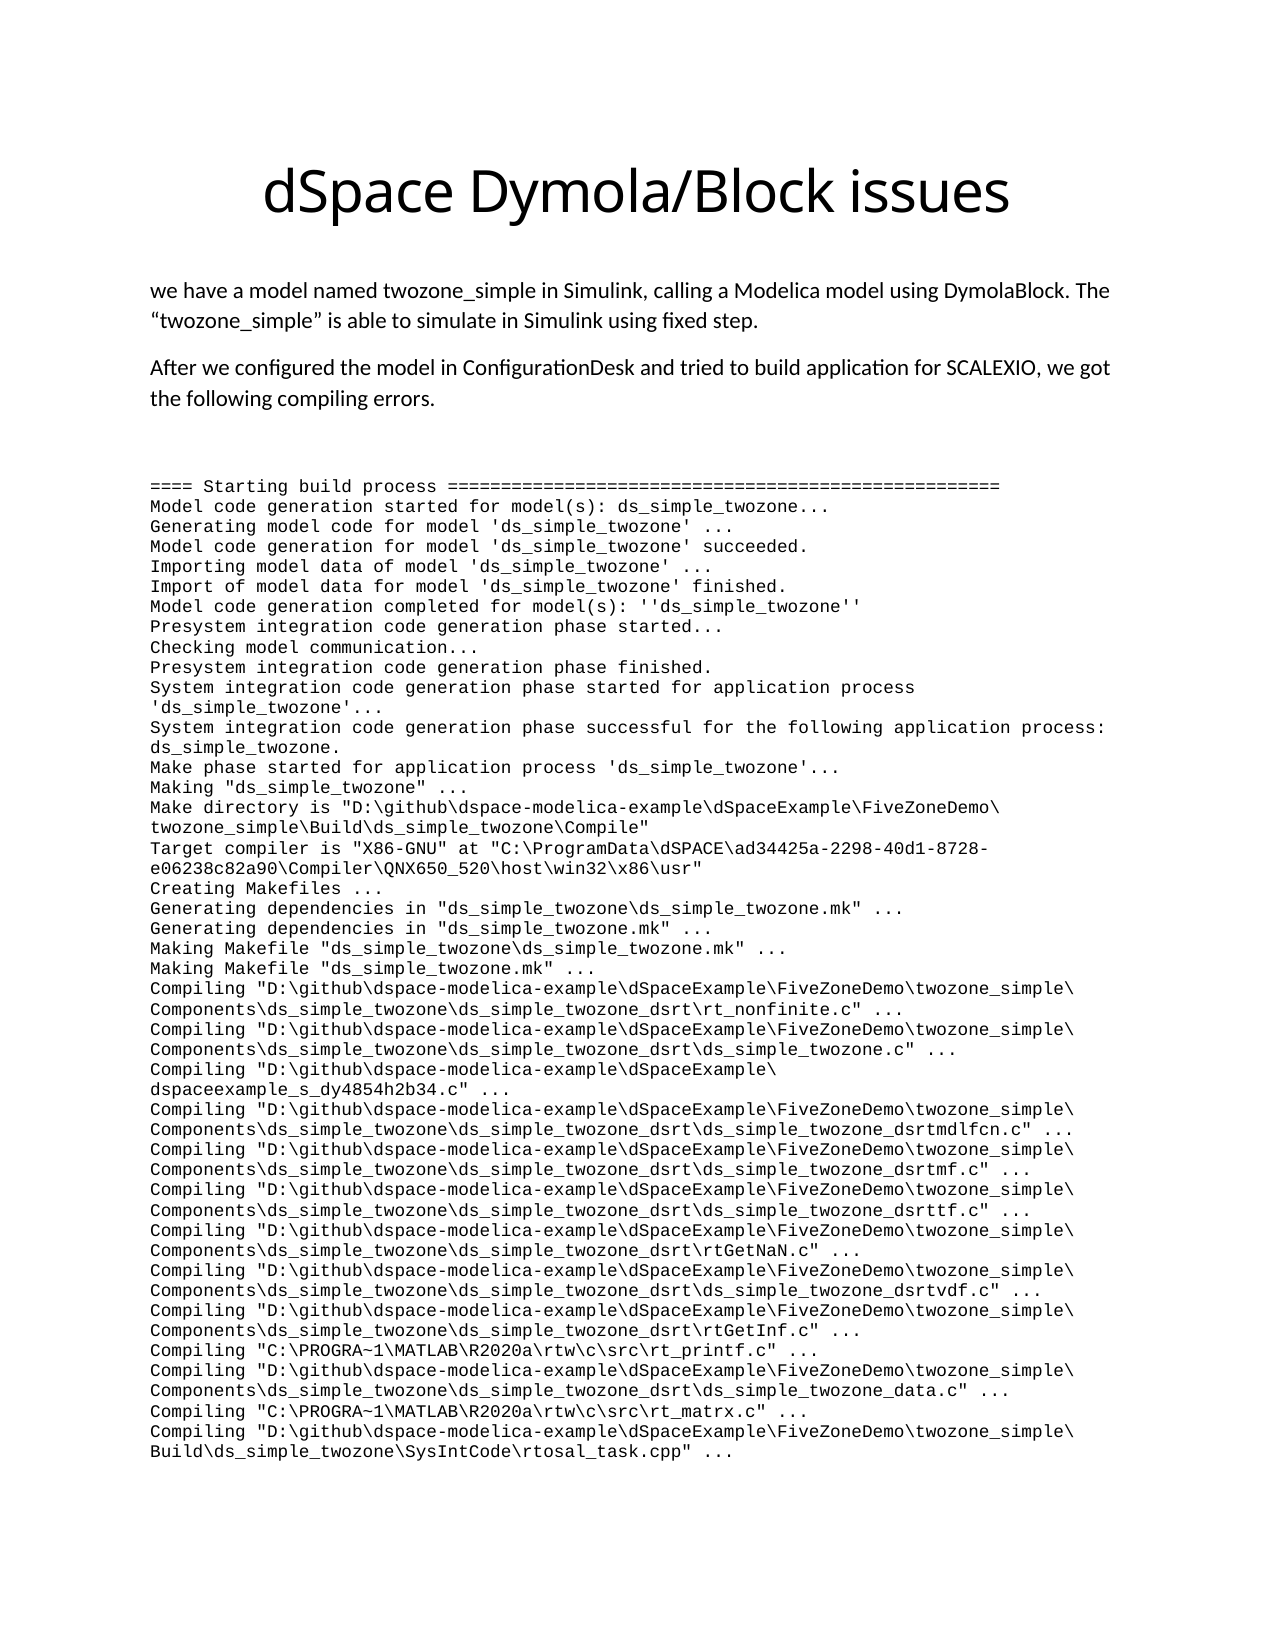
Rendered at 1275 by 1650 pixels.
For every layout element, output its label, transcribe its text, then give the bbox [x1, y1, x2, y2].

text Compiling "D:\github\dspace-modelica-example\dSpaceExample\FiveZoneDemo\twozone_simple\Components\ds_simple_twozone\ds_simple_twozone_dsrt\rtGetInf.c" ... [150, 1302, 1125, 1342]
text ==== Starting build process ==================================================== [150, 477, 1125, 497]
text Model code generation for model 'ds_simple_twozone' succeeded. [150, 538, 1125, 558]
text System integration code generation phase successful for the following application process: ds_simple_twozone. [150, 719, 1125, 759]
text System integration code generation phase started for application process 'ds_simple_twozone'... [150, 678, 1125, 719]
text Make phase started for application process 'ds_simple_twozone'... [150, 759, 1125, 779]
text Compiling "C:\PROGRA~1\MATLAB\R2020a\rtw\c\src\rt_printf.c" ... [150, 1342, 1125, 1362]
text Compiling "D:\github\dspace-modelica-example\dSpaceExample\FiveZoneDemo\twozone_simple\Components\ds_simple_twozone\ds_simple_twozone_dsrt\ds_simple_twozone_dsrtmf.c" ... [150, 1141, 1125, 1181]
text Compiling "D:\github\dspace-modelica-example\dSpaceExample\FiveZoneDemo\twozone_simple\Components\ds_simple_twozone\ds_simple_twozone_dsrt\ds_simple_twozone_dsrttf.c" ... [150, 1181, 1125, 1221]
text Presystem integration code generation phase finished. [150, 658, 1125, 678]
text Make directory is "D:\github\dspace-modelica-example\dSpaceExample\FiveZoneDemo\twozone_simple\Build\ds_simple_twozone\Compile" [150, 799, 1125, 839]
text Compiling "D:\github\dspace-modelica-example\dSpaceExample\FiveZoneDemo\twozone_simple\Components\ds_simple_twozone\ds_simple_twozone_dsrt\rtGetNaN.c" ... [150, 1221, 1125, 1261]
text Compiling "D:\github\dspace-modelica-example\dSpaceExample\dspaceexample_s_dy4854h2b34.c" ... [150, 1060, 1125, 1101]
text Model code generation completed for model(s): ''ds_simple_twozone'' [150, 598, 1125, 618]
text Compiling "C:\PROGRA~1\MATLAB\R2020a\rtw\c\src\rt_matrx.c" ... [150, 1402, 1125, 1422]
text Target compiler is "X86-GNU" at "C:\ProgramData\dSPACE\ad34425a-2298-40d1-8728-e06238c82a90\Compiler\QNX650_520\host\win32\x86\usr" [150, 839, 1125, 879]
text Checking model communication... [150, 638, 1125, 658]
text Importing model data of model 'ds_simple_twozone' ... [150, 558, 1125, 578]
text Compiling "D:\github\dspace-modelica-example\dSpaceExample\FiveZoneDemo\twozone_simple\Components\ds_simple_twozone\ds_simple_twozone_dsrt\ds_simple_twozone_dsrtmdlfcn.c" ... [150, 1101, 1125, 1141]
text Compiling "D:\github\dspace-modelica-example\dSpaceExample\FiveZoneDemo\twozone_simple\Components\ds_simple_twozone\ds_simple_twozone_dsrt\ds_simple_twozone_data.c" ... [150, 1362, 1125, 1402]
text Model code generation started for model(s): ds_simple_twozone... [150, 497, 1125, 518]
text Compiling "D:\github\dspace-modelica-example\dSpaceExample\FiveZoneDemo\twozone_simple\Components\ds_simple_twozone\ds_simple_twozone_dsrt\ds_simple_twozone_dsrtvdf.c" ... [150, 1261, 1125, 1302]
text Compiling "D:\github\dspace-modelica-example\dSpaceExample\FiveZoneDemo\twozone_simple\Components\ds_simple_twozone\ds_simple_twozone_dsrt\ds_simple_twozone.c" ... [150, 1020, 1125, 1060]
text Presystem integration code generation phase started... [150, 618, 1125, 638]
text Making Makefile "ds_simple_twozone\ds_simple_twozone.mk" ... [150, 940, 1125, 960]
text Creating Makefiles ... [150, 879, 1125, 899]
text Generating dependencies in "ds_simple_twozone\ds_simple_twozone.mk" ... [150, 899, 1125, 920]
text Generating model code for model 'ds_simple_twozone' ... [150, 518, 1125, 538]
text Making "ds_simple_twozone" ... [150, 779, 1125, 799]
text Making Makefile "ds_simple_twozone.mk" ... [150, 960, 1125, 980]
text Compiling "D:\github\dspace-modelica-example\dSpaceExample\FiveZoneDemo\twozone_simple\Components\ds_simple_twozone\ds_simple_twozone_dsrt\rt_nonfinite.c" ... [150, 980, 1125, 1020]
title dSpace Dymola/Block issues [150, 150, 1125, 229]
text we have a model named twozone_simple in Simulink, calling a Modelica model using DymolaBlock. The “twozone_simple” is able to simulate in Simulink using fixed step. [150, 276, 1125, 334]
text Compiling "D:\github\dspace-modelica-example\dSpaceExample\FiveZoneDemo\twozone_simple\Build\ds_simple_twozone\SysIntCode\rtosal_task.cpp" ... [150, 1422, 1125, 1462]
text Generating dependencies in "ds_simple_twozone.mk" ... [150, 920, 1125, 940]
text Import of model data for model 'ds_simple_twozone' finished. [150, 578, 1125, 598]
text After we configured the model in ConfigurationDesk and tried to build application for SCALEXIO, we got the following compiling errors. [150, 353, 1125, 412]
